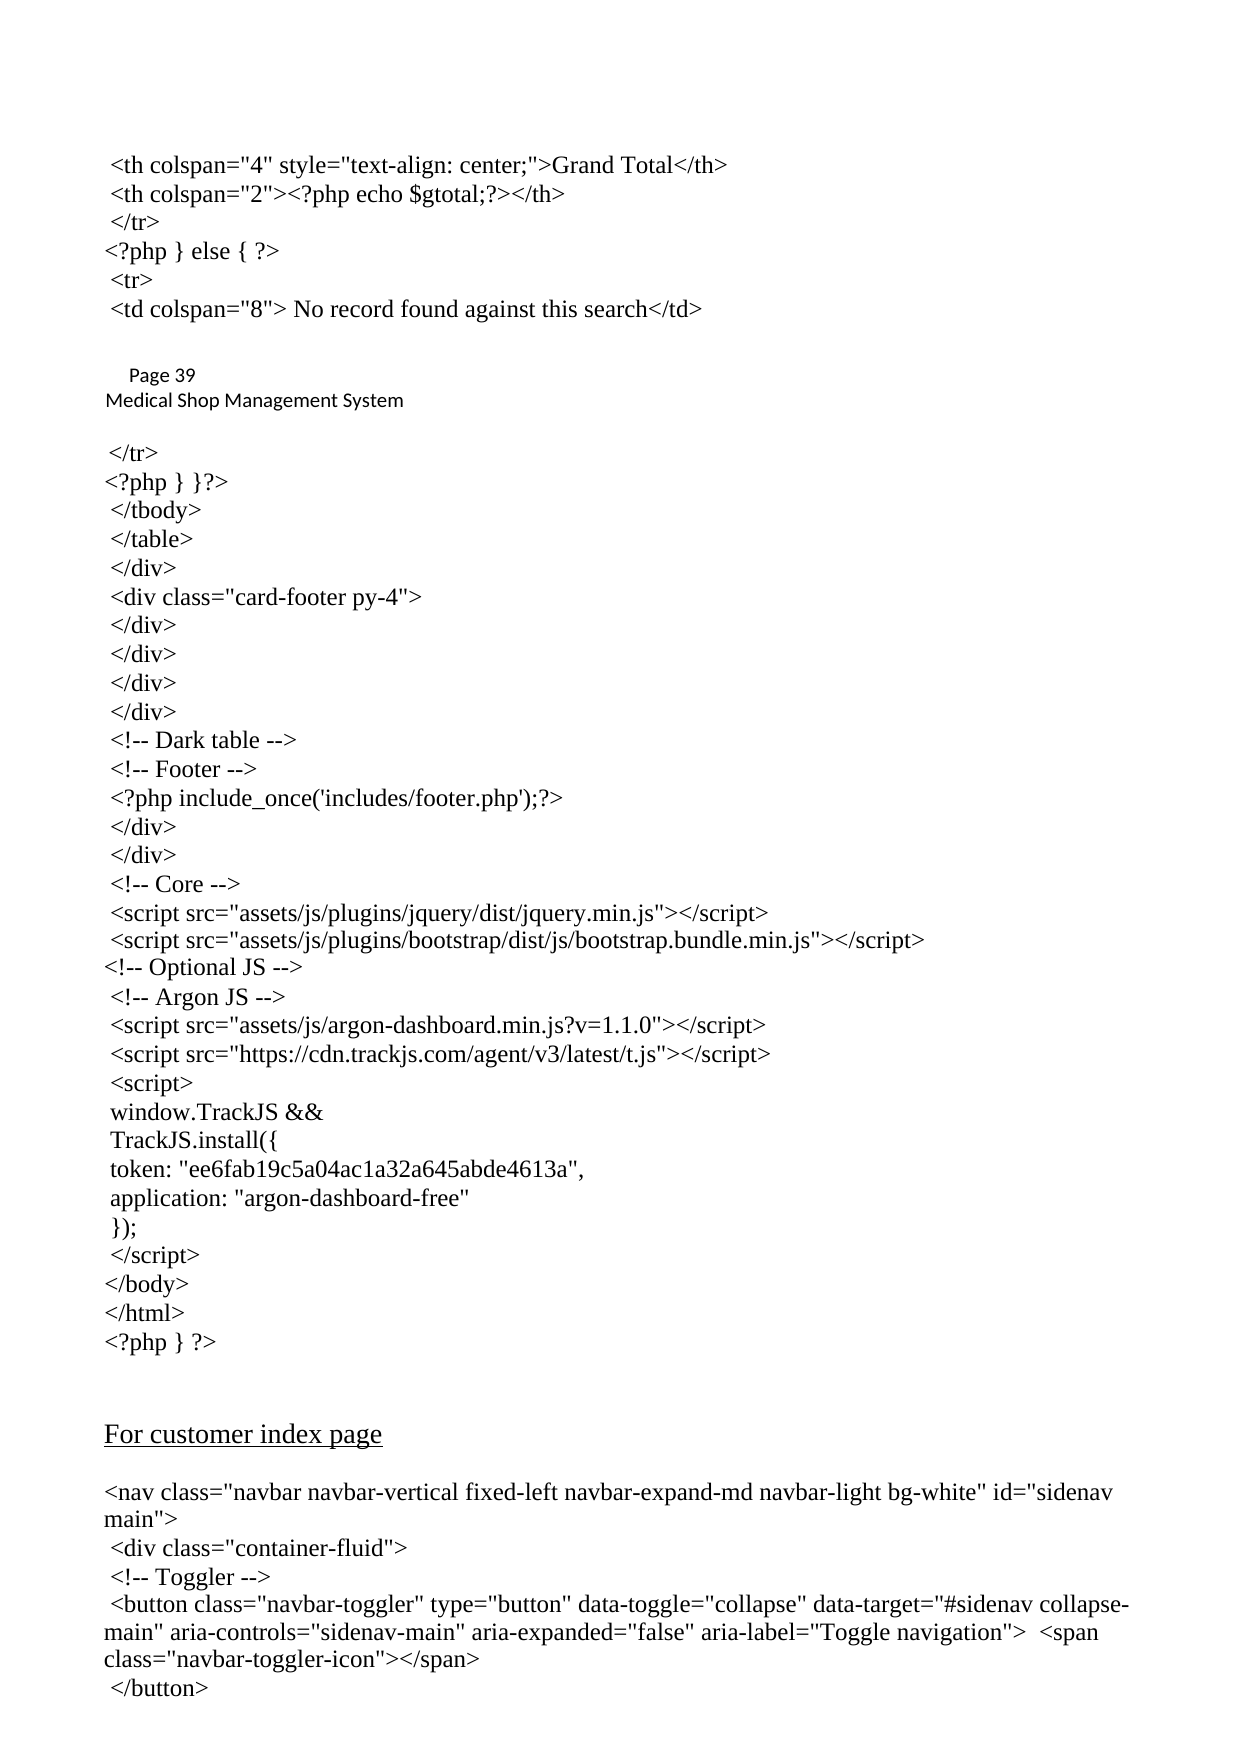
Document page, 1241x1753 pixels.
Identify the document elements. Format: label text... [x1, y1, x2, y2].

text <div class="container-fluid"> [103, 1533, 1201, 1562]
text Page 39 [105, 362, 1201, 388]
text <!-- Argon JS --> [103, 982, 1201, 1011]
text <tr> [103, 265, 1201, 294]
text window.TrackJS && [103, 1097, 1201, 1126]
text </div> [103, 697, 1201, 726]
text For customer index page [104, 1417, 1201, 1450]
text </tr> [103, 438, 1201, 467]
text TrackJS.install({ [103, 1126, 1201, 1154]
text <!-- Toggler --> [103, 1562, 1201, 1591]
text <?php include_once('includes/footer.php');?> [103, 783, 1201, 812]
text <?php } else { ?> [104, 236, 1201, 265]
text </div> [103, 841, 1201, 869]
text <script src="assets/js/plugins/jquery/dist/jquery.min.js"></script> [103, 898, 1201, 927]
text }); [103, 1212, 1201, 1241]
text Medical Shop Management System [105, 388, 1201, 413]
text </div> [103, 812, 1201, 841]
text <script src="https://cdn.trackjs.com/agent/v3/latest/t.js"></script> [103, 1039, 1201, 1068]
text </body> [104, 1269, 1201, 1298]
text <script src="assets/js/argon-dashboard.min.js?v=1.1.0"></script> [103, 1011, 1201, 1039]
text application: "argon-dashboard-free" [103, 1183, 1201, 1212]
text <nav class="navbar navbar-vertical fixed-left navbar-expand-md navbar-light bg-white" id="sidenav main"> [104, 1478, 1142, 1533]
text <script src="assets/js/plugins/bootstrap/dist/js/bootstrap.bundle.min.js"></script> <!-- Optional JS --> [103, 927, 932, 981]
text <button class="navbar-toggler" type="button" data-toggle="collapse" data-target="#sidenav collapse-main" aria-controls="sidenav-main" aria-expanded="false" aria-label="Toggle navigation"> <span class="navbar-toggler-icon"></span> [103, 1591, 1141, 1673]
text <!-- Core --> [103, 869, 1201, 898]
text <!-- Footer --> [103, 754, 1201, 783]
text </html> [104, 1298, 1201, 1327]
text <?php } ?> [104, 1327, 1201, 1356]
text </button> [103, 1673, 1201, 1702]
text <div class="card-footer py-4"> [103, 582, 1201, 611]
text <th colspan="2"><?php echo $gtotal;?></th> [103, 179, 1201, 207]
text <th colspan="4" style="text-align: center;">Grand Total</th> [103, 150, 1201, 179]
text </tbody> [103, 496, 1201, 524]
text <script> [103, 1068, 1201, 1097]
text <?php } }?> [104, 467, 1201, 496]
text </div> [103, 668, 1201, 697]
text <!-- Dark table --> [103, 726, 1201, 754]
text </script> [103, 1241, 1201, 1269]
text token: "ee6fab19c5a04ac1a32a645abde4613a", [103, 1154, 1201, 1183]
text </tr> [103, 207, 1201, 236]
text </div> [103, 639, 1201, 668]
text </div> [103, 611, 1201, 639]
text <td colspan="8"> No record found against this search</td> [103, 294, 1201, 322]
text </table> [103, 524, 1201, 553]
text </div> [103, 553, 1201, 582]
